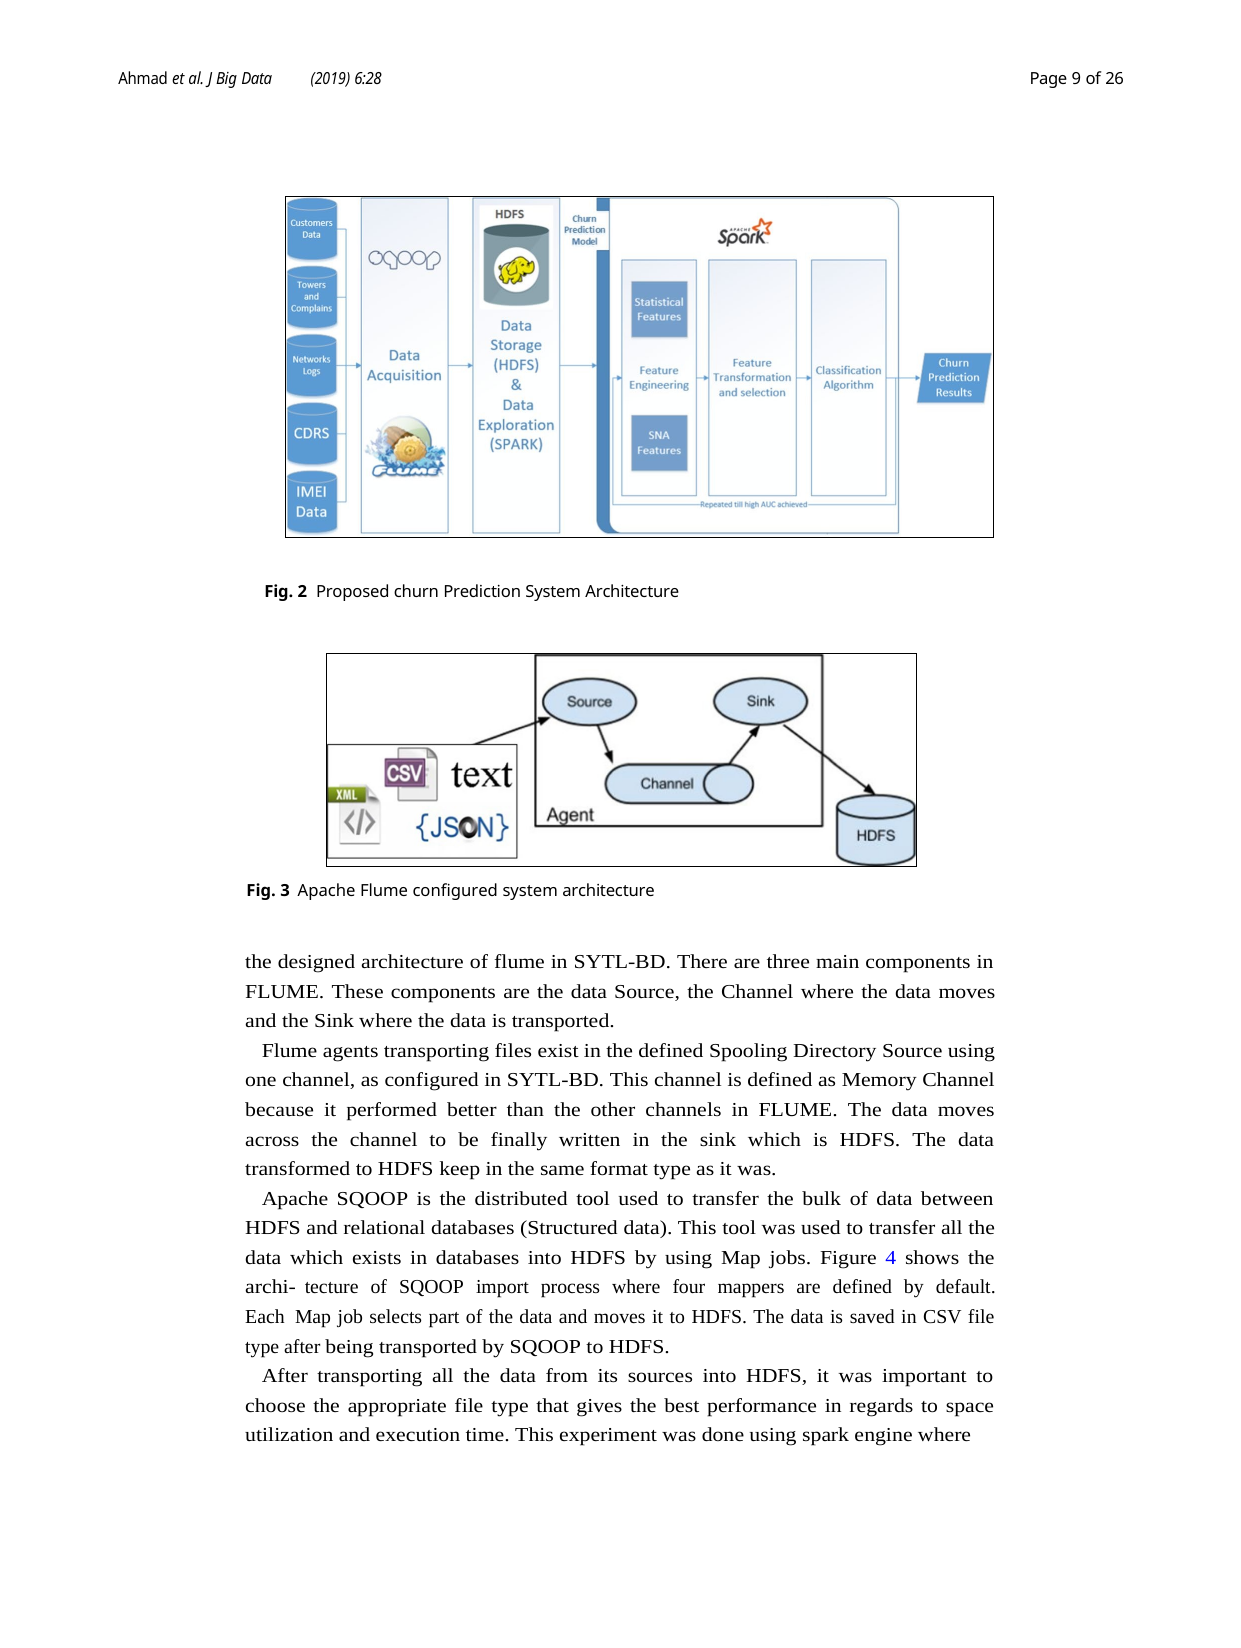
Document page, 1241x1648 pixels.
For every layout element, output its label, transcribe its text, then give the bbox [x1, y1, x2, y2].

text Apache SQOOP is the distributed tool used to transfer the bulk of data between HDFS and relational databases (Structured data). This tool was used to transfer all the data which exists in databases into HDFS by using Map jobs. Figure 4 shows the archi- tecture of SQOOP import process where four mappers are defined by default. Each Map job selects part of the data and moves it to HDFS. The data is saved in CSV file type after being transported by SQOOP to HDFS. [245, 1187, 995, 1357]
text Flume agents transporting files exist in the defined Spooling Directory Source using one channel, as configured in SYTL-BD. This channel is defined as Memory Channel because it performed better than the other channels in FLUME. The data moves across the channel to be finally written in the sink which is HDFS. The data transformed to HDFS keep in the same format type as it was. [245, 1039, 995, 1180]
picture [286, 197, 993, 537]
text After transporting all the data from its sources into HDFS, it was important to choose the appropriate file type that gives the best performance in regards to space utilization and execution time. This experiment was done using spark engine where [245, 1364, 995, 1446]
picture [327, 654, 916, 866]
text the designed architecture of flume in SYTL-BD. There are three main components in FLUME. These components are the data Source, the Channel where the data moves and the Sink where the data is transported. [245, 950, 995, 1032]
